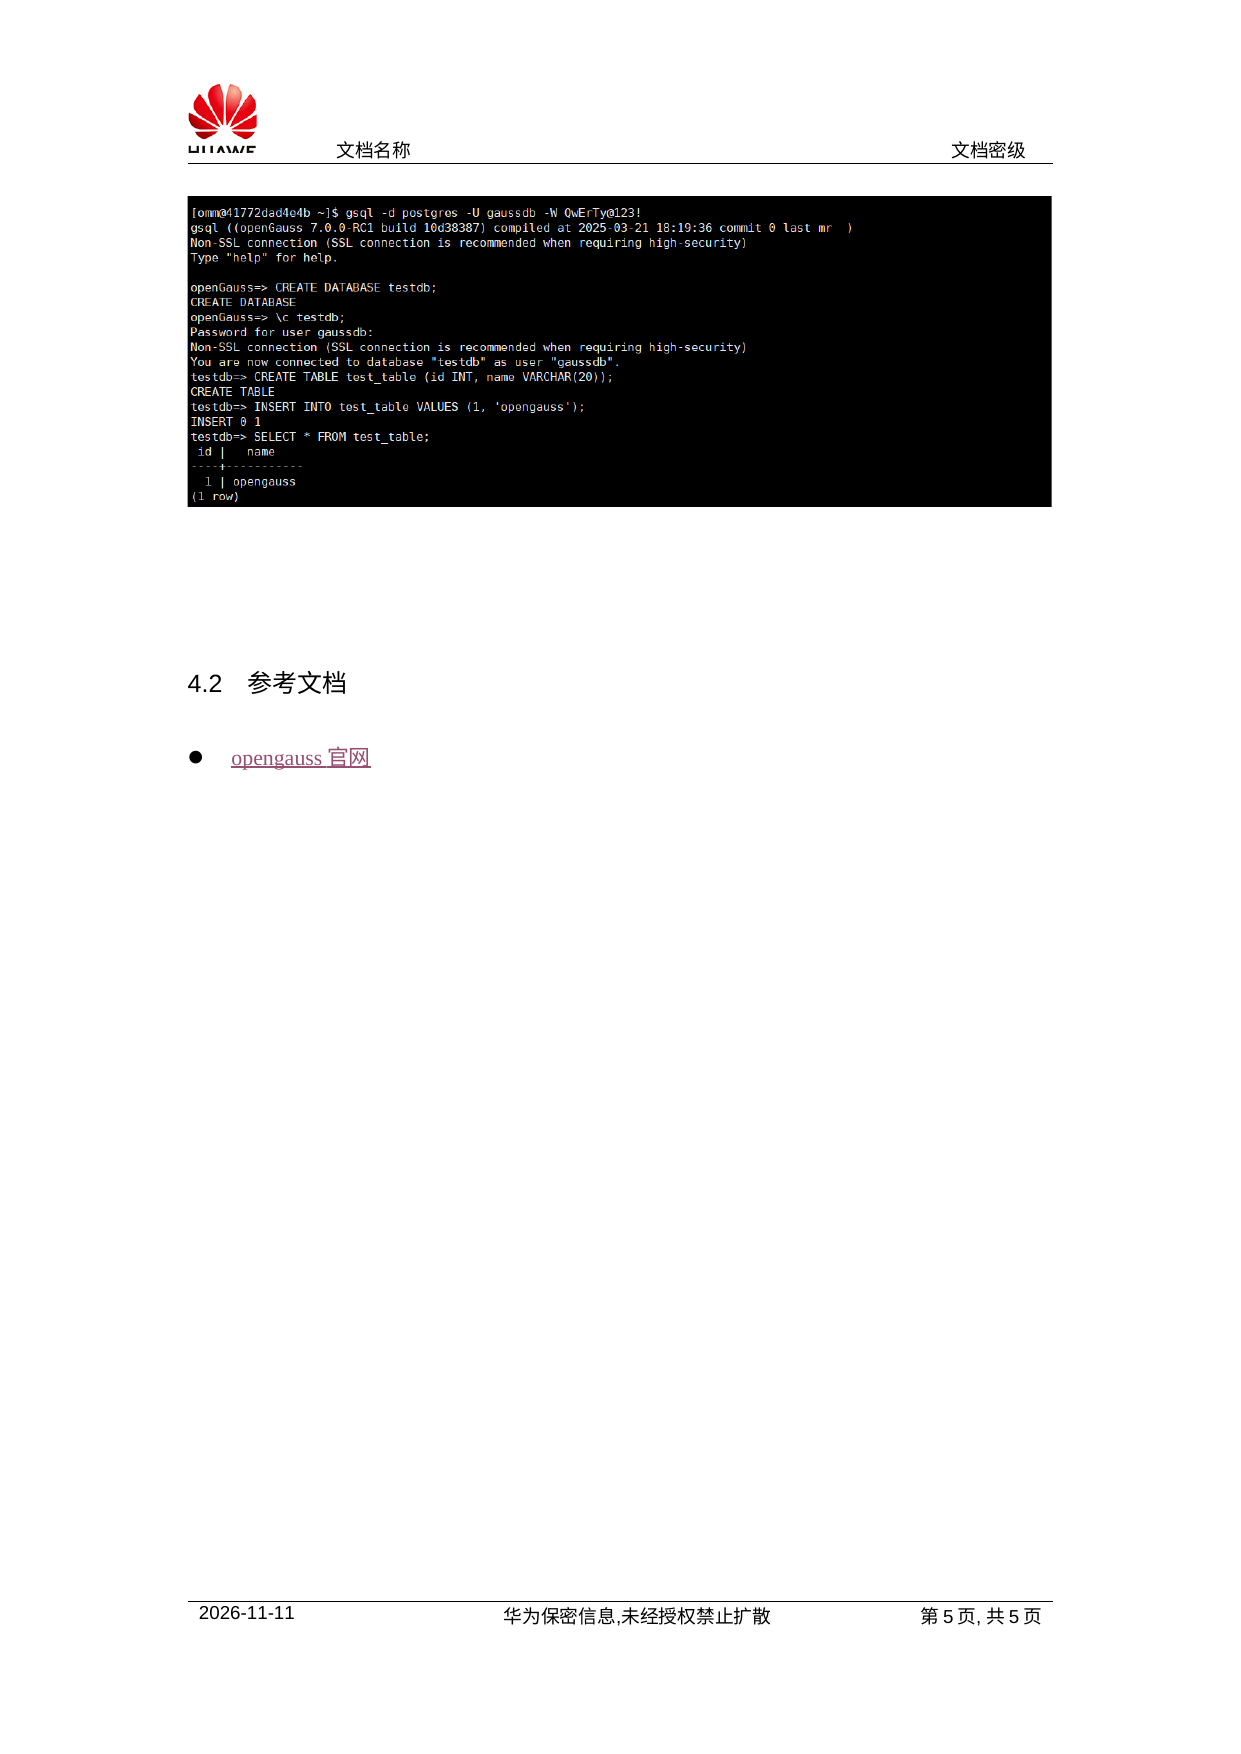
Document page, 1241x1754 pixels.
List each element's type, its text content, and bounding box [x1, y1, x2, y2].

subtitle 参考文档 [187, 649, 1053, 714]
picture [187, 196, 1052, 507]
picture [188, 84, 257, 153]
list opengauss官网 [187, 739, 1053, 772]
